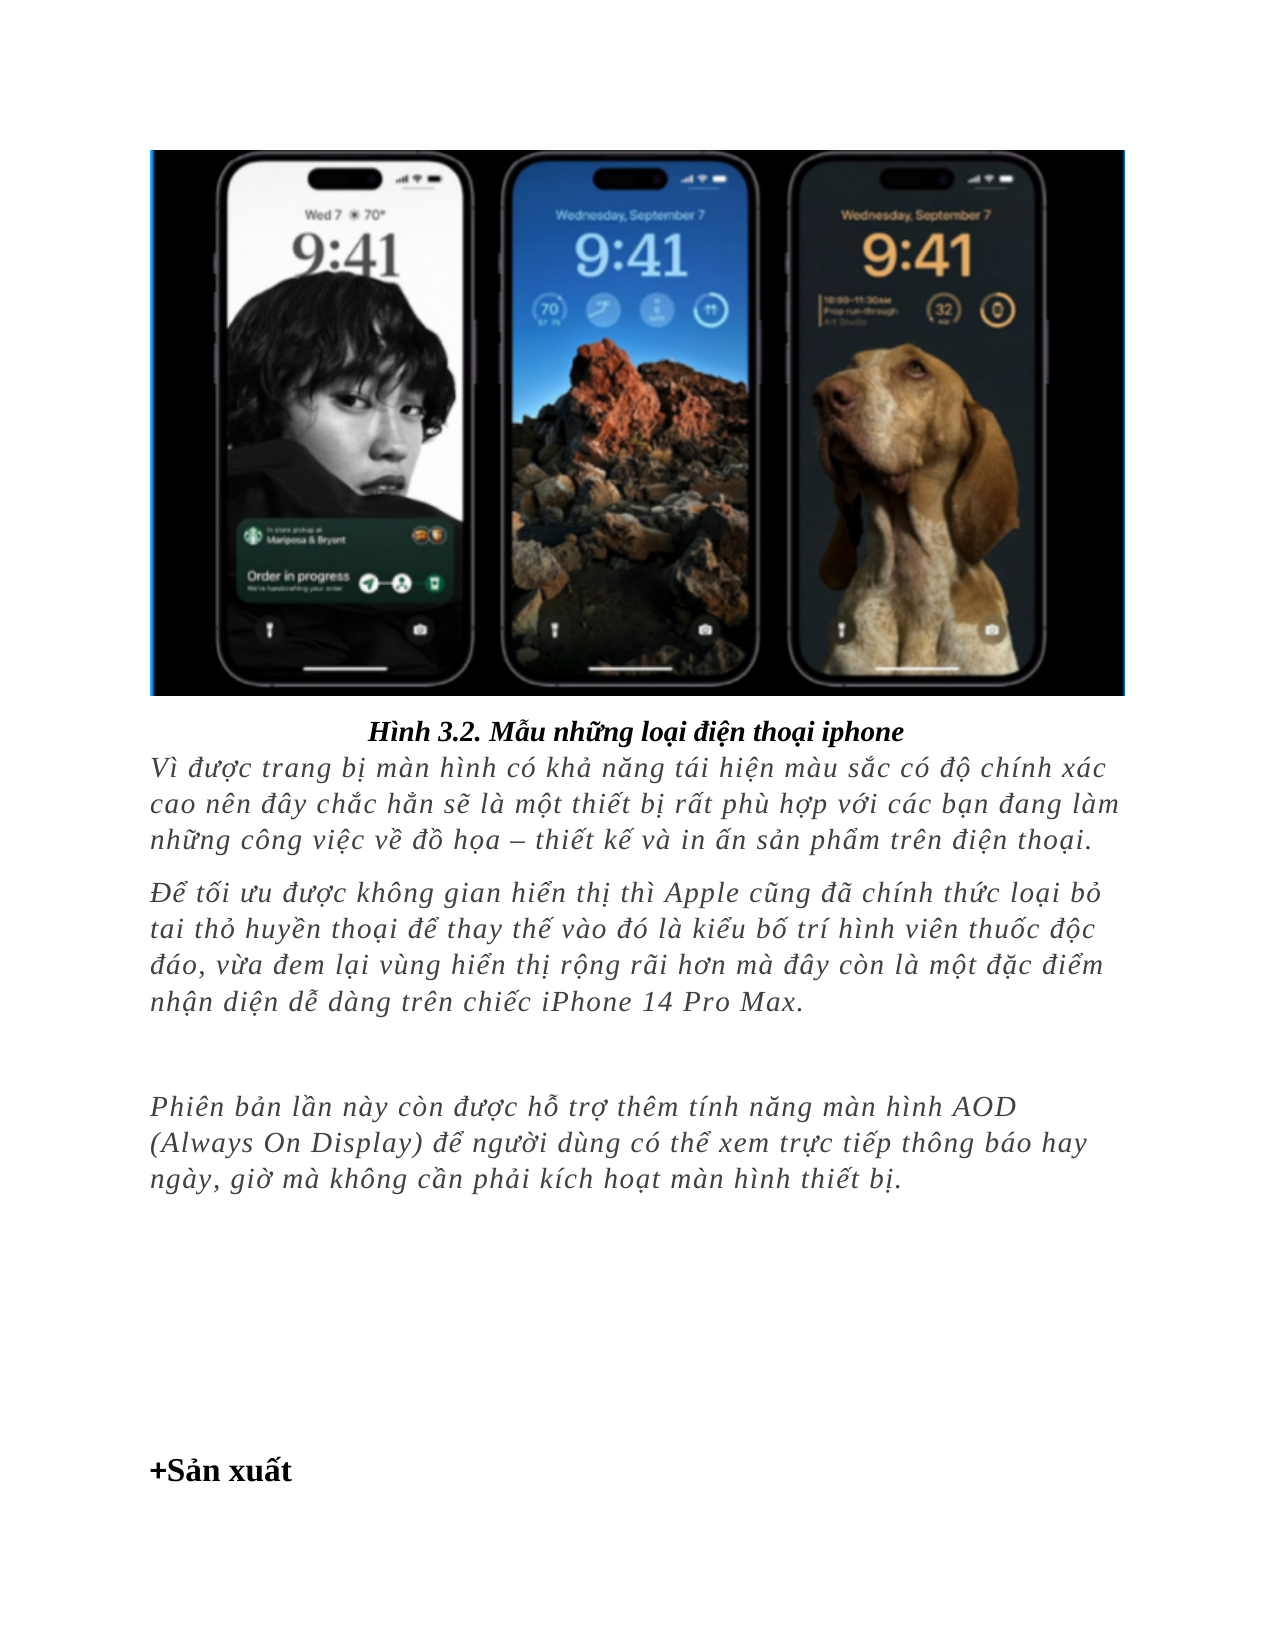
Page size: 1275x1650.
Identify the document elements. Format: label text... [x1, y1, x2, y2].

subtitle Phiên bản lần này còn được hỗ trợ thêm tính năng màn hình AOD (Always On Display) để người dùng có thể xem trực tiếp thông báo hay ngày, giờ mà không cần phải kích hoạt màn hình thiết bị. [150, 1089, 1125, 1195]
subtitle Vì được trang bị màn hình có khả năng tái hiện màu sắc có độ chính xác cao nên đây chắc hẳn sẽ là một thiết bị rất phù hợp với các bạn đang làm những công việc về đồ họa – thiết kế và in ấn sản phẩm trên điện thoại. [150, 750, 1125, 856]
subtitle Hình 3.2. Mẫu những loại điện thoại iphone [150, 714, 1125, 747]
text +Sản xuất [150, 1449, 1125, 1489]
picture [150, 150, 1125, 696]
subtitle Để tối ưu được không gian hiển thị thì Apple cũng đã chính thức loại bỏ tai thỏ huyền thoại để thay thế vào đó là kiểu bố trí hình viên thuốc độc đáo, vừa đem lại vùng hiển thị rộng rãi hơn mà đây còn là một đặc điểm nhận diện dễ dàng trên chiếc iPhone 14 Pro Max. [150, 875, 1125, 1017]
